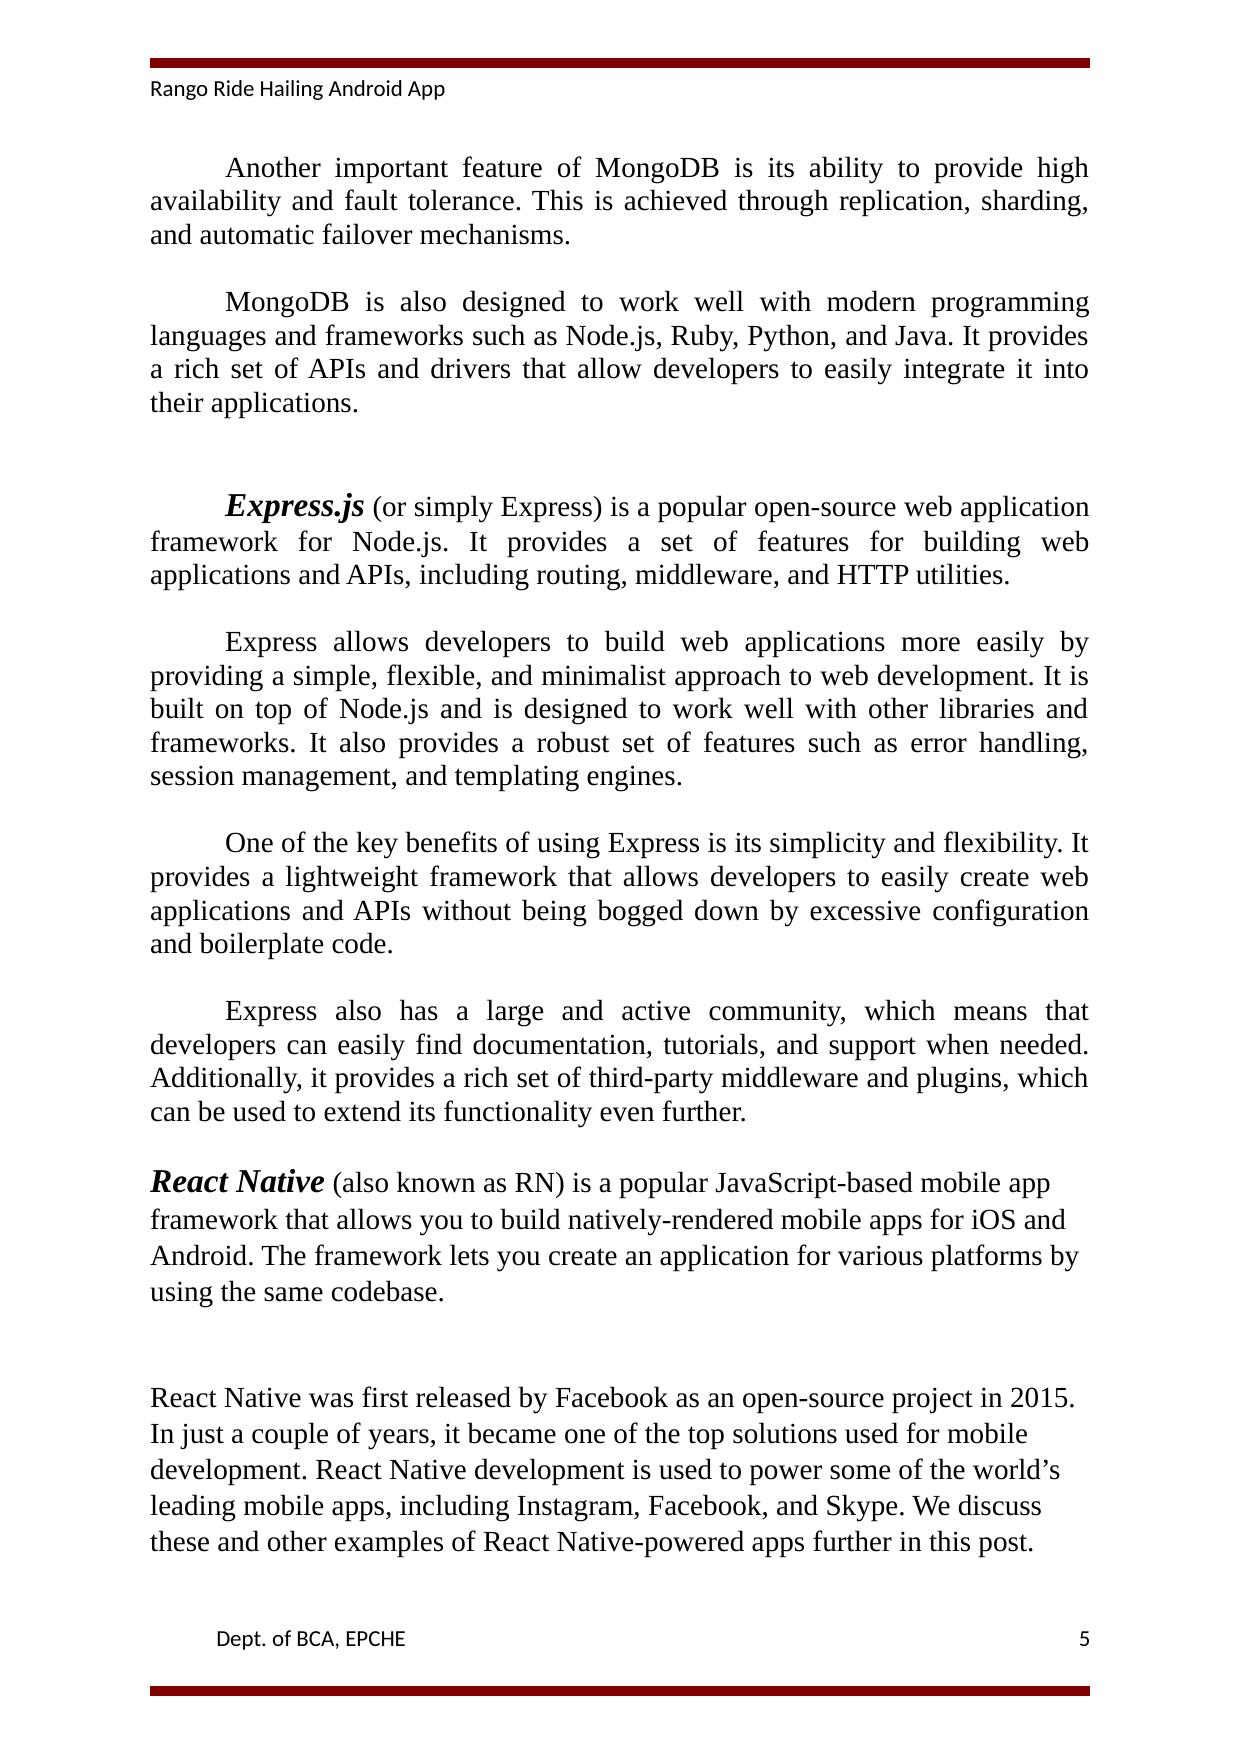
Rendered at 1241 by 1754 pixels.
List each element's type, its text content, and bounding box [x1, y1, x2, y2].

text One of the key benefits of using Express is its simplicity and flexibility. It provides a lightweight framework that allows developers to easily create web applications and APIs without being bogged down by excessive configuration and boilerplate code. [150, 826, 1090, 960]
text Express allows developers to build web applications more easily by providing a simple, flexible, and minimalist approach to web development. It is built on top of Node.js and is designed to work well with other libraries and frameworks. It also provides a robust set of features such as error handling, session management, and templating engines. [150, 624, 1090, 792]
text Another important feature of MongoDB is its ability to provide high availability and fault tolerance. This is achieved through replication, sharding, and automatic failover mechanisms. [150, 150, 1090, 251]
text Express.js (or simply Express) is a popular open-source web application framework for Node.js. It provides a set of features for building web applications and APIs, including routing, middleware, and HTTP utilities. [150, 485, 1090, 591]
text MongoDB is also designed to work well with modern programming languages and frameworks such as Node.js, Ruby, Python, and Java. It provides a rich set of APIs and drivers that allow developers to easily integrate it into their applications. [150, 284, 1090, 418]
text React Native was first released by Facebook as an open-source project in 2015. In just a couple of years, it became one of the top solutions used for mobile development. React Native development is used to power some of the world’s leading mobile apps, including Instagram, Facebook, and Skype. We discuss these and other examples of React Native-powered apps further in this post. [150, 1380, 1090, 1558]
text Express also has a large and active community, which means that developers can easily find documentation, tutorials, and support when needed. Additionally, it provides a rich set of third-party middleware and plugins, which can be used to extend its functionality even further. [150, 993, 1090, 1127]
text React Native (also known as RN) is a popular JavaScript-based mobile app framework that allows you to build natively-rendered mobile apps for iOS and Android. The framework lets you create an application for various platforms by using the same codebase. [150, 1161, 1090, 1308]
